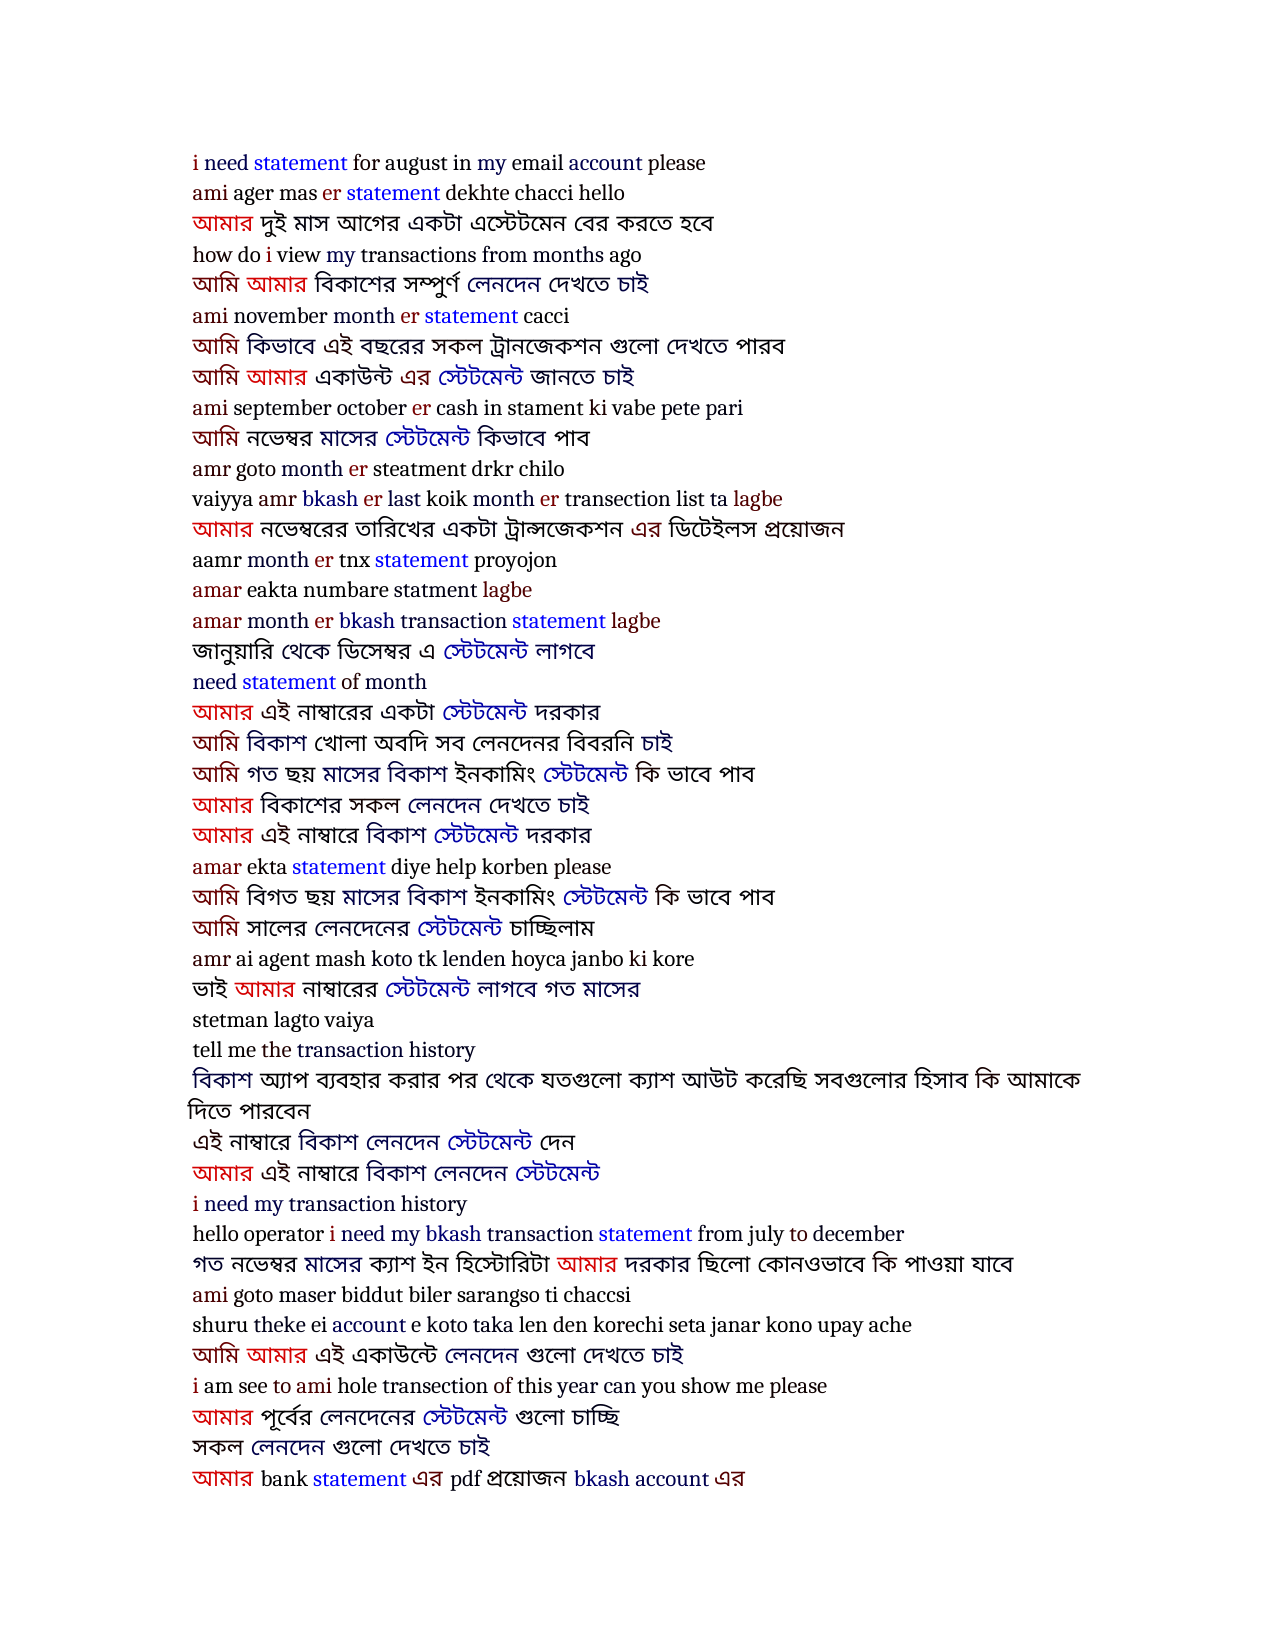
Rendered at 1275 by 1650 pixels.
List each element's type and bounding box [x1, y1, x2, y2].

text [187, 150, 1087, 1492]
